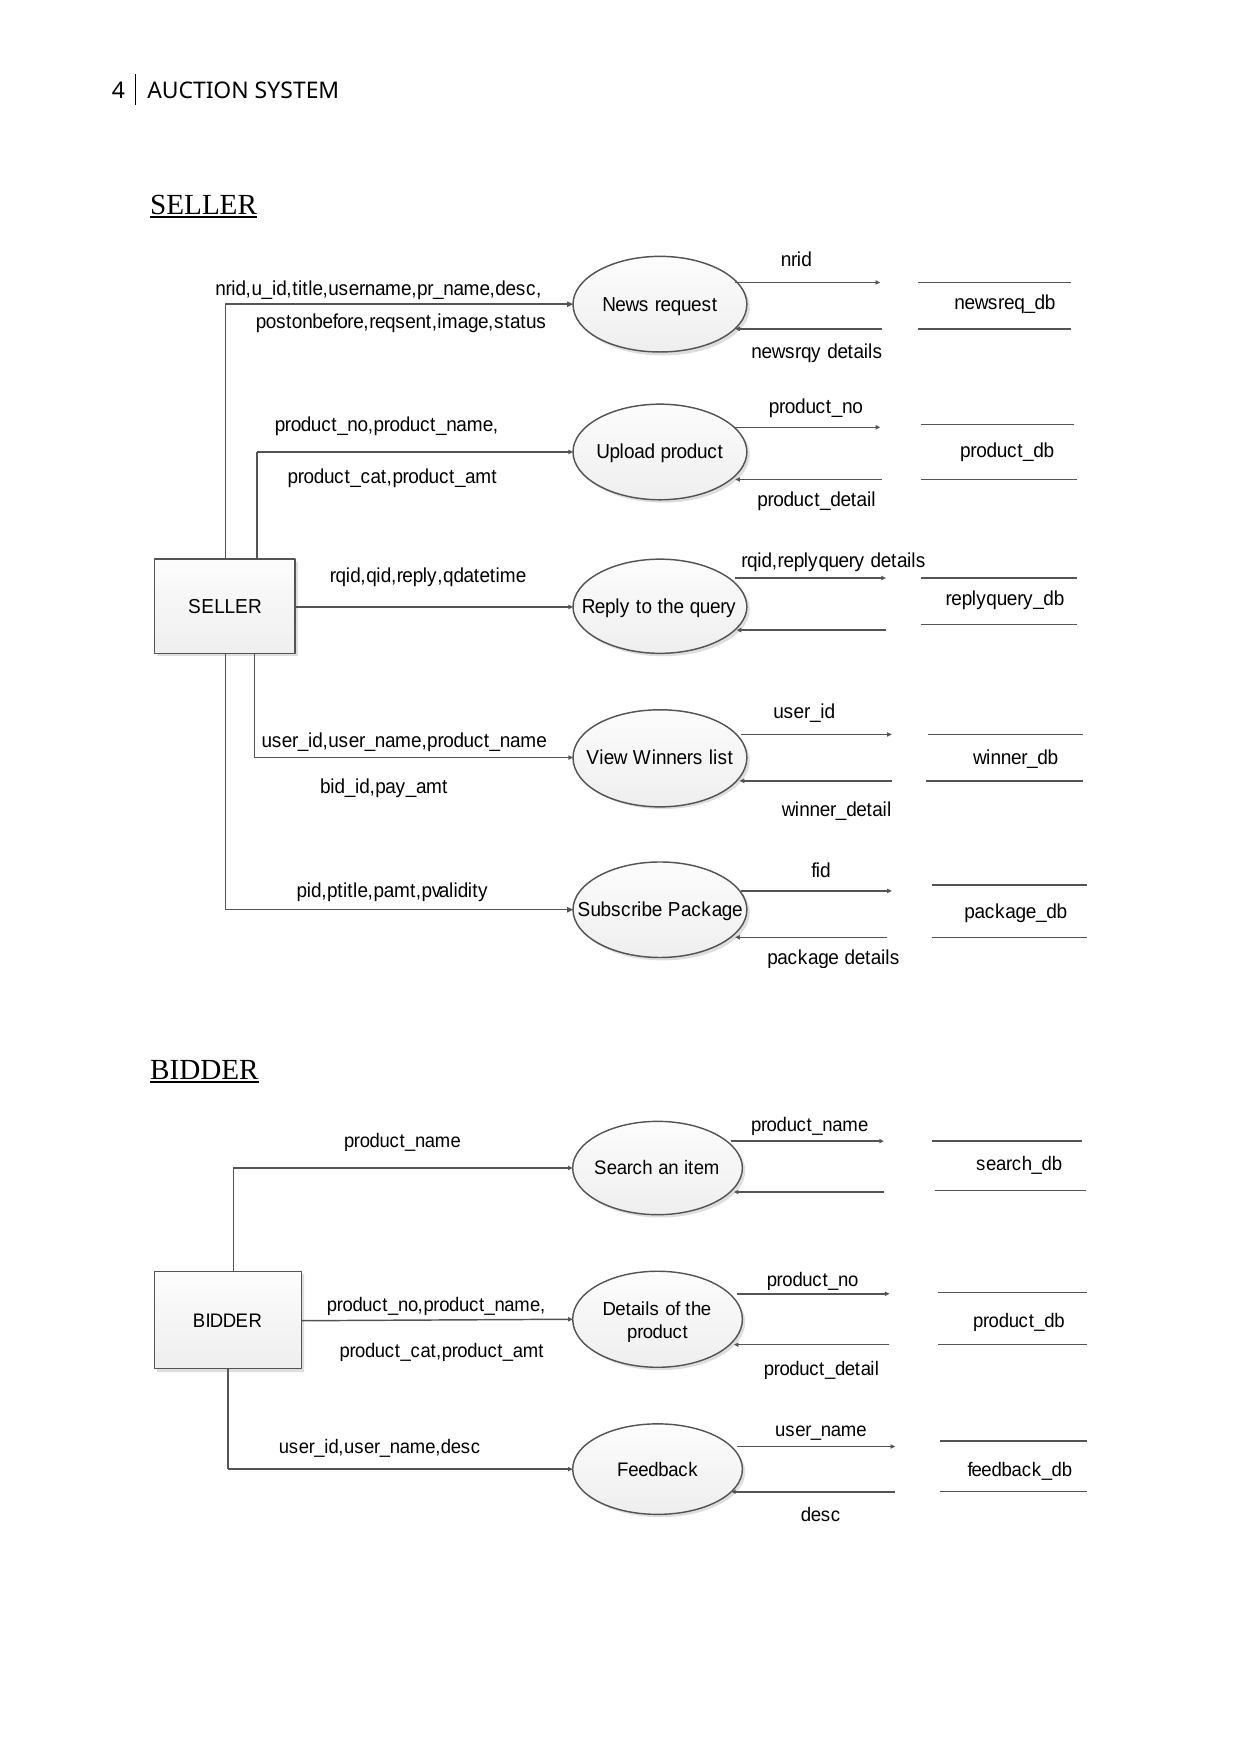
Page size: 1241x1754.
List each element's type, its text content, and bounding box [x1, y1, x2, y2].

text BIDDER [150, 1052, 1090, 1086]
text SELLER [150, 187, 1090, 220]
